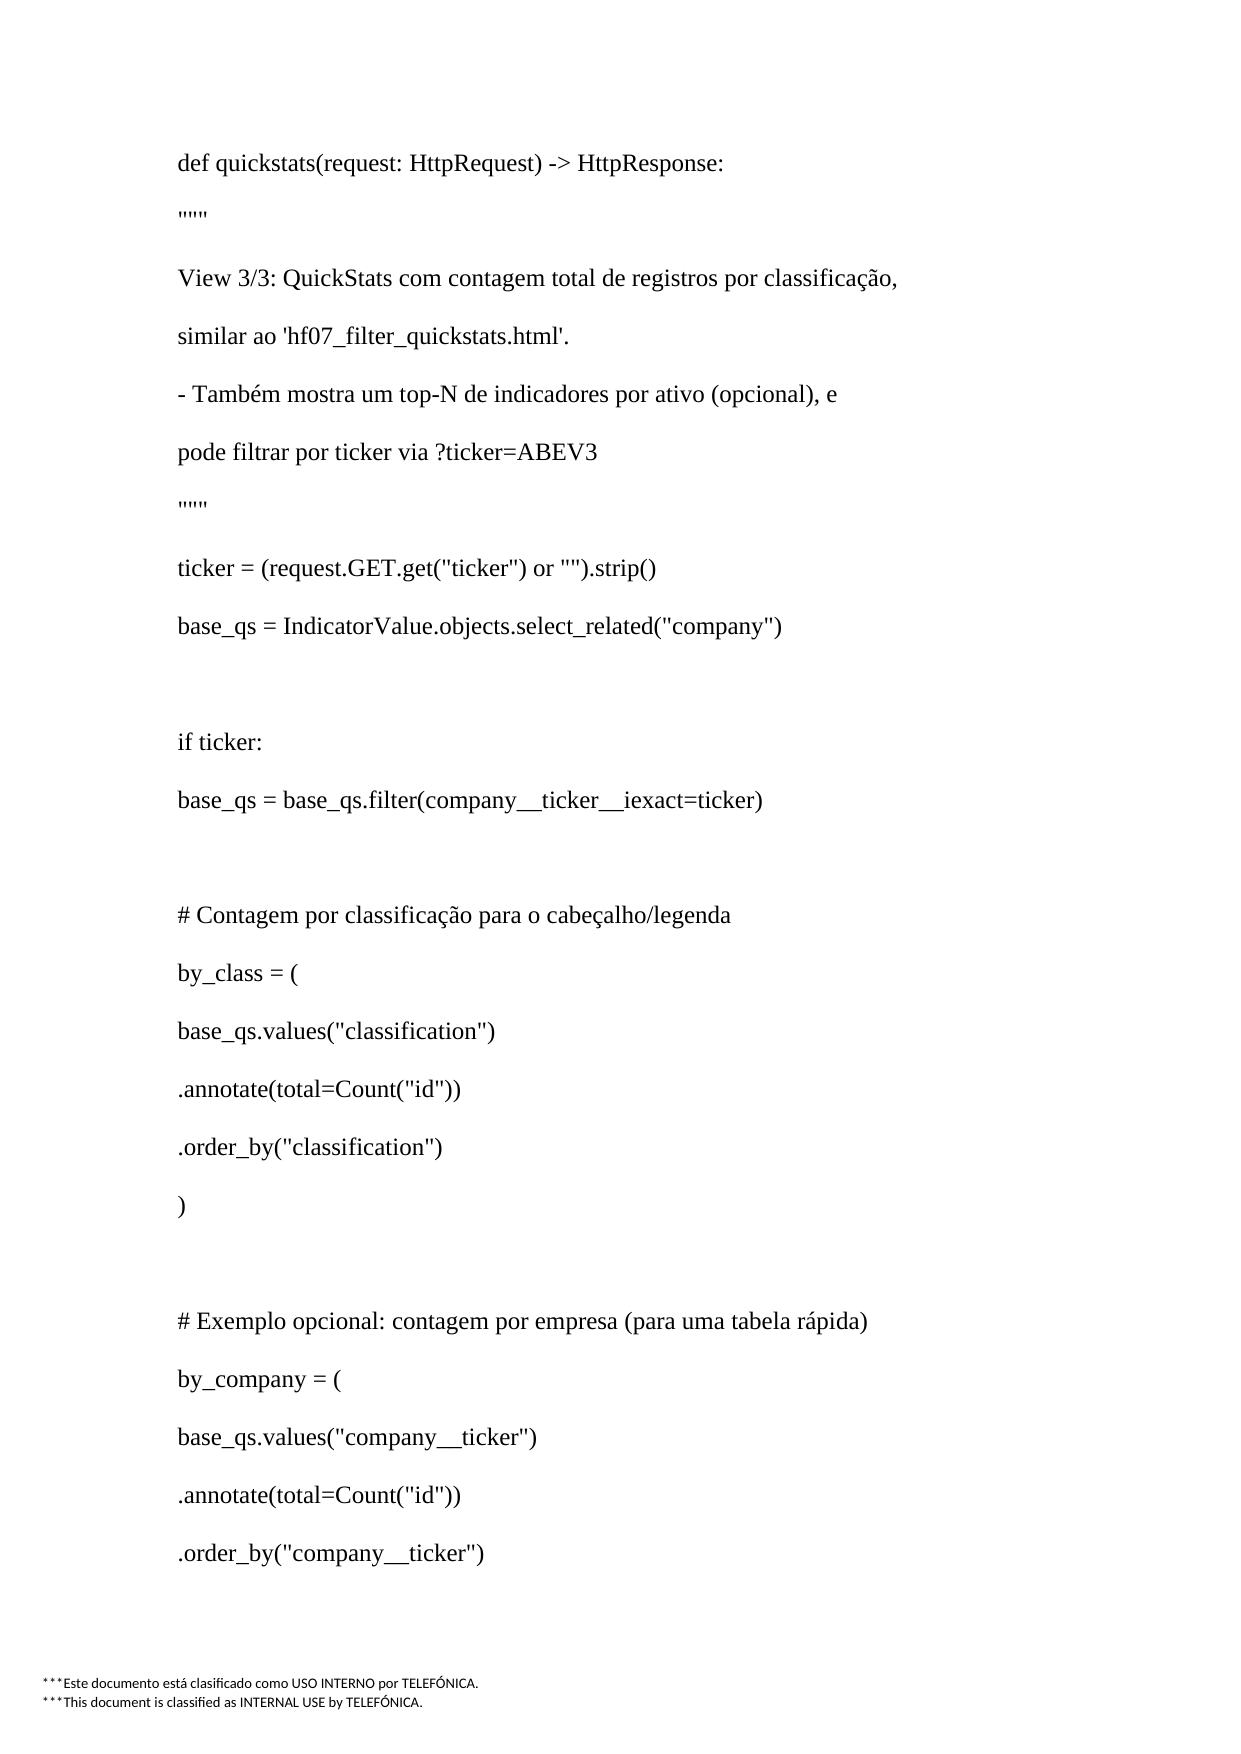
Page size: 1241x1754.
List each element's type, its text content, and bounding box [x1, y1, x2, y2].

text .order_by("company__ticker") [177, 1538, 1063, 1566]
text - Também mostra um top-N de indicadores por ativo (opcional), e [177, 379, 1063, 408]
text # Contagem por classificação para o cabeçalho/legenda [177, 901, 1063, 929]
text ticker = (request.GET.get("ticker") or "").strip() [177, 553, 1063, 582]
text base_qs.values("classification") [177, 1016, 1063, 1045]
text .annotate(total=Count("id")) [177, 1074, 1063, 1103]
text def quickstats(request: HttpRequest) -> HttpResponse: [177, 148, 1063, 176]
text """ [177, 495, 1063, 524]
text """ [177, 206, 1063, 234]
text similar ao 'hf07_filter_quickstats.html'. [177, 321, 1063, 350]
text .order_by("classification") [177, 1132, 1063, 1161]
text ) [177, 1190, 1063, 1219]
text base_qs.values("company__ticker") [177, 1422, 1063, 1451]
text .annotate(total=Count("id")) [177, 1480, 1063, 1508]
text # Exemplo opcional: contagem por empresa (para uma tabela rápida) [177, 1306, 1063, 1335]
text if ticker: [177, 727, 1063, 756]
text by_company = ( [177, 1364, 1063, 1393]
text View 3/3: QuickStats com contagem total de registros por classificação, [177, 263, 1063, 292]
text by_class = ( [177, 958, 1063, 987]
text base_qs = base_qs.filter(company__ticker__iexact=ticker) [177, 785, 1063, 813]
text base_qs = IndicatorValue.objects.select_related("company") [177, 611, 1063, 640]
text pode filtrar por ticker via ?ticker=ABEV3 [177, 437, 1063, 466]
